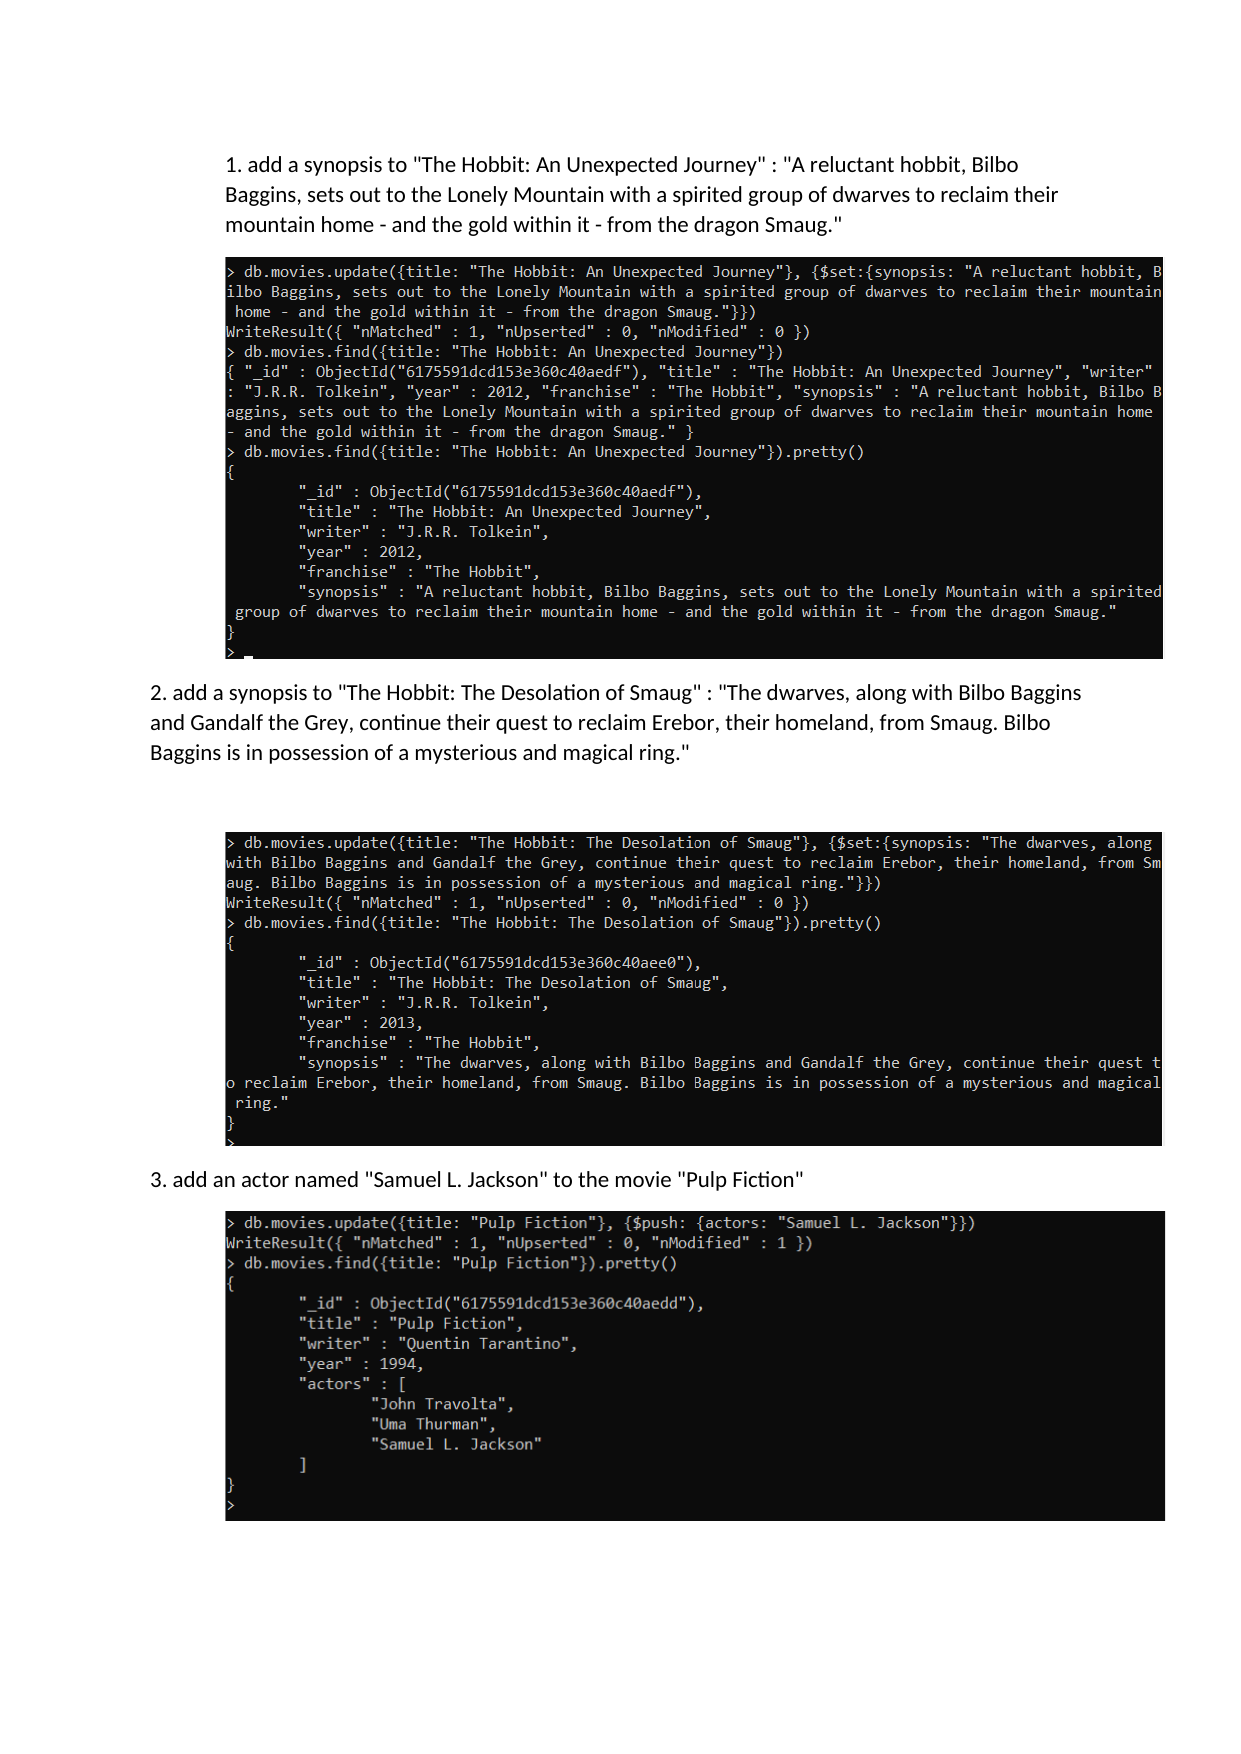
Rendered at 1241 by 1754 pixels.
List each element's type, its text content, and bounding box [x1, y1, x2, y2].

text 3. add an actor named "Samuel L. Jackson" to the movie "Pulp Fiction" [150, 1165, 1090, 1193]
picture [225, 832, 1166, 1146]
picture [225, 257, 1166, 659]
text 2. add a synopsis to "The Hobbit: The Desolation of Smaug" : "The dwarves, along with Bilbo Baggins and Gandalf the Grey, continue their quest to reclaim Erebor, their homeland, from Smaug. Bilbo Baggins is in possession of a mysterious and magical ring." [150, 678, 1090, 766]
picture [225, 1211, 1166, 1521]
list 1. add a synopsis to "The Hobbit: An Unexpected Journey" : "A reluctant hobbit, Bilbo Baggins, sets out to the Lonely Mountain with a spirited group of dwarves to reclaim their mountain home - and the gold within it - from the dragon Smaug." [225, 150, 1090, 238]
